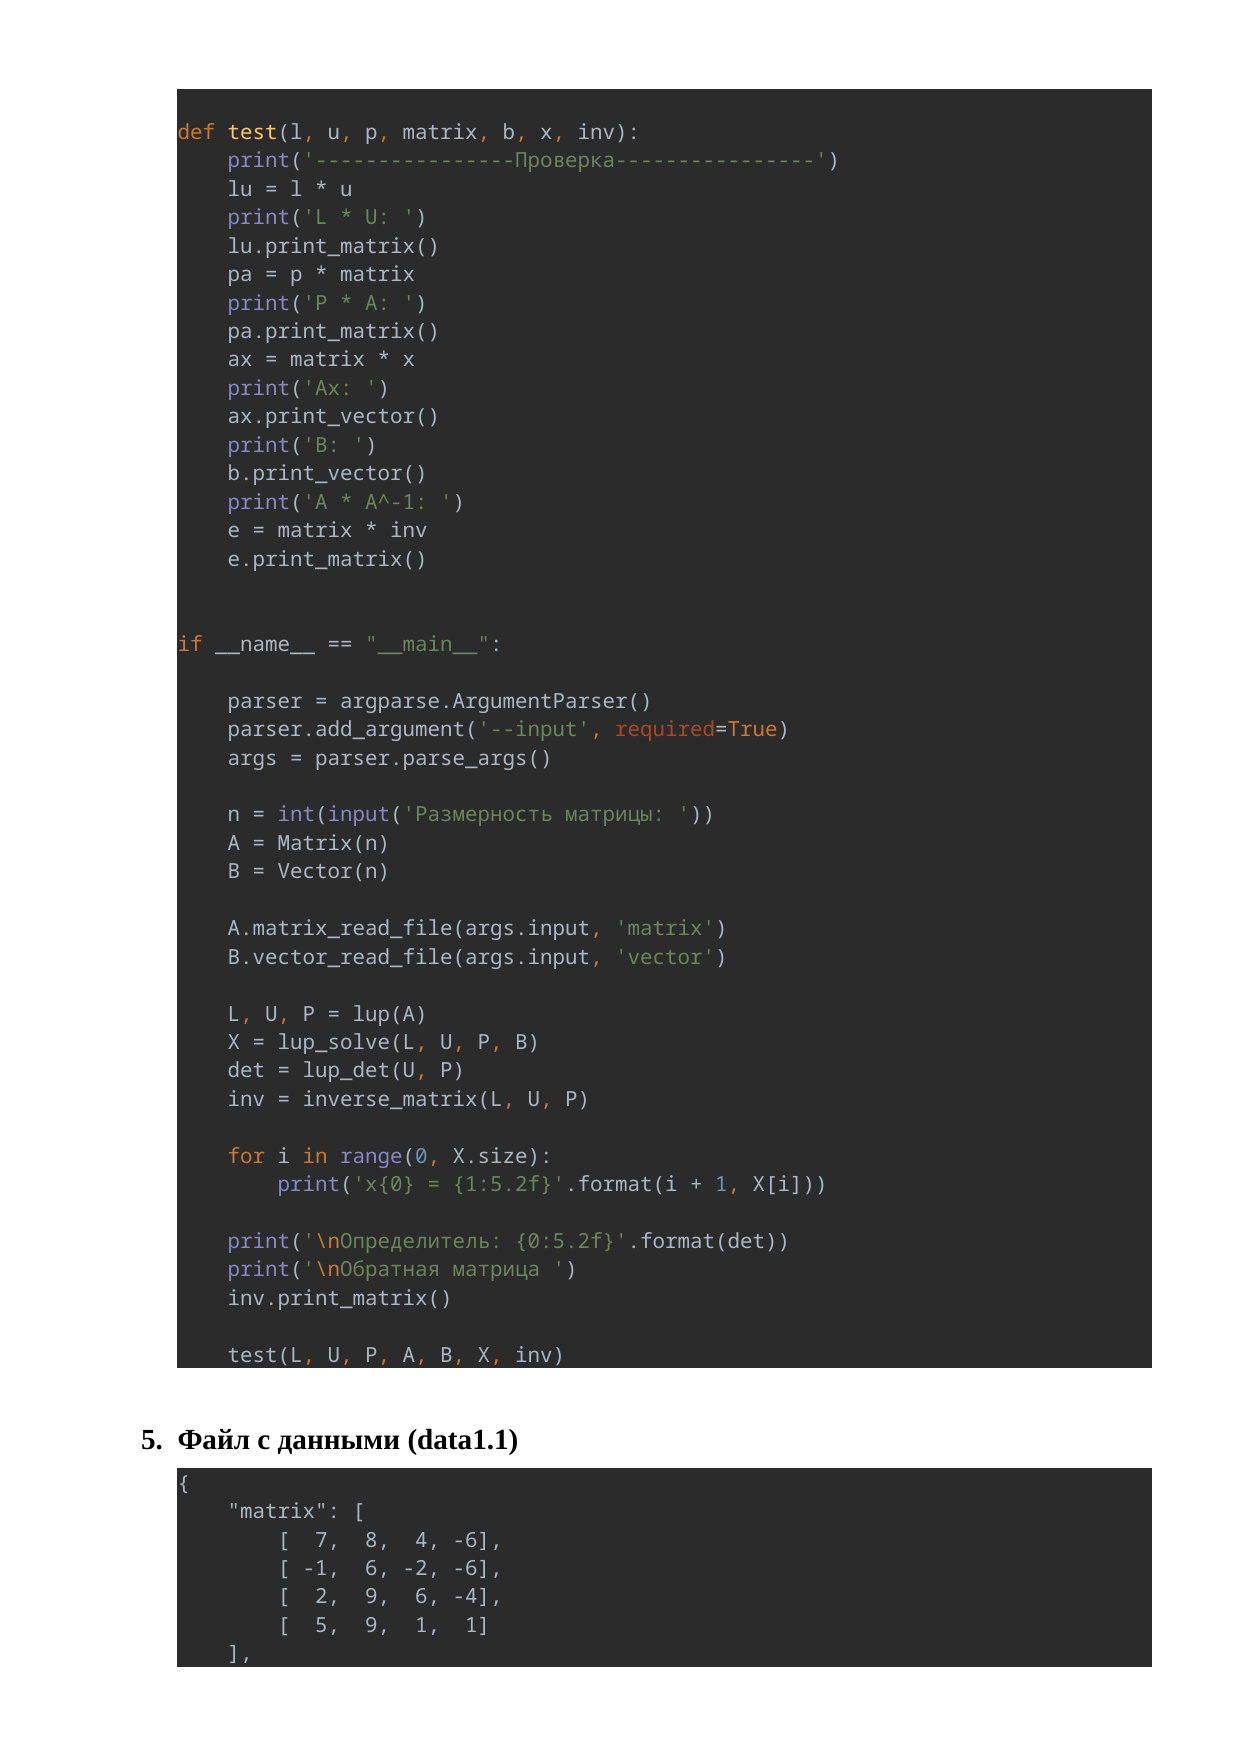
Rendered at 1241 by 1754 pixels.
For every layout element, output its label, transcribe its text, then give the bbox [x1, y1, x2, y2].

list Файл с данными (data1.1) [141, 1422, 1152, 1455]
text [177, 89, 1152, 1368]
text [177, 1468, 1152, 1667]
